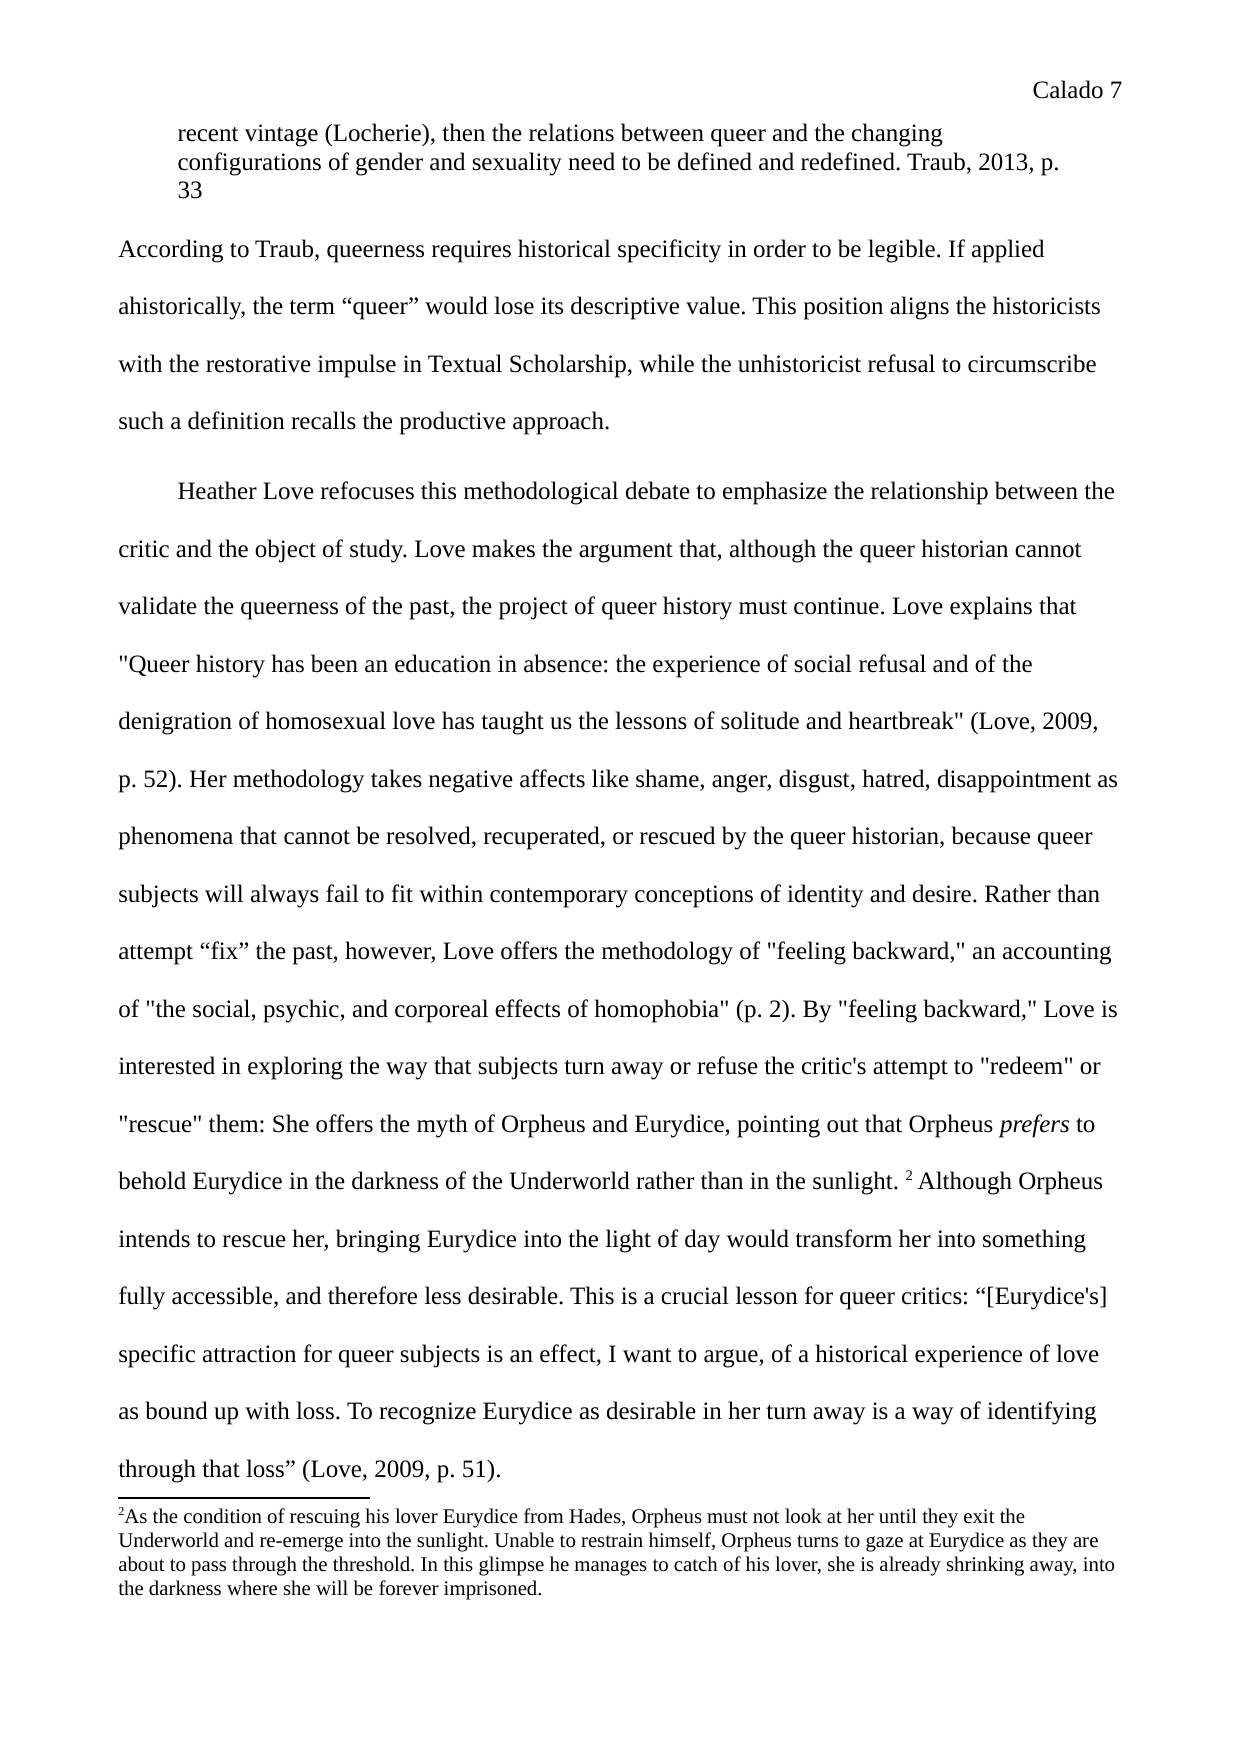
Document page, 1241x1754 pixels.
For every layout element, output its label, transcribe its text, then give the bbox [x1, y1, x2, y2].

text Heather Love refocuses this methodological debate to emphasize the relationship between the critic and the object of study. Love makes the argument that, although the queer historian cannot validate the queerness of the past, the project of queer history must continue. Love explains that "Queer history has been an education in absence: the experience of social refusal and of the denigration of homosexual love has taught us the lessons of solitude and heartbreak" (Love, 2009, p. 52). Her methodology takes negative affects like shame, anger, disgust, hatred, disappointment as phenomena that cannot be resolved, recuperated, or rescued by the queer historian, because queer subjects will always fail to fit within contemporary conceptions of identity and desire. Rather than attempt “fix” the past, however, Love offers the methodology of "feeling backward," an accounting of "the social, psychic, and corporeal effects of homophobia" (p. 2). By "feeling backward," Love is interested in exploring the way that subjects turn away or refuse the critic's attempt to "redeem" or "rescue" them: She offers the myth of Orpheus and Eurydice, pointing out that Orpheus prefers to behold Eurydice in the darkness of the Underworld rather than in the sunlight. Although Orpheus intends to rescue her, bringing Eurydice into the light of day would transform her into something fully accessible, and therefore less desirable. This is a crucial lesson for queer critics: “[Eurydice's] specific attraction for queer subjects is an effect, I want to argue, of a historical experience of love as bound up with loss. To recognize Eurydice as desirable in her turn away is a way of identifying through that loss” (Love, 2009, p. 51). [118, 476, 1122, 1483]
text According to Traub, queerness requires historical specificity in order to be legible. If applied ahistorically, the term “queer” would lose its descriptive value. This position aligns the historicists with the restorative impulse in Textual Scholarship, while the unhistoricist refusal to circumscribe such a definition recalls the productive approach. [118, 234, 1122, 435]
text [177, 118, 1063, 204]
